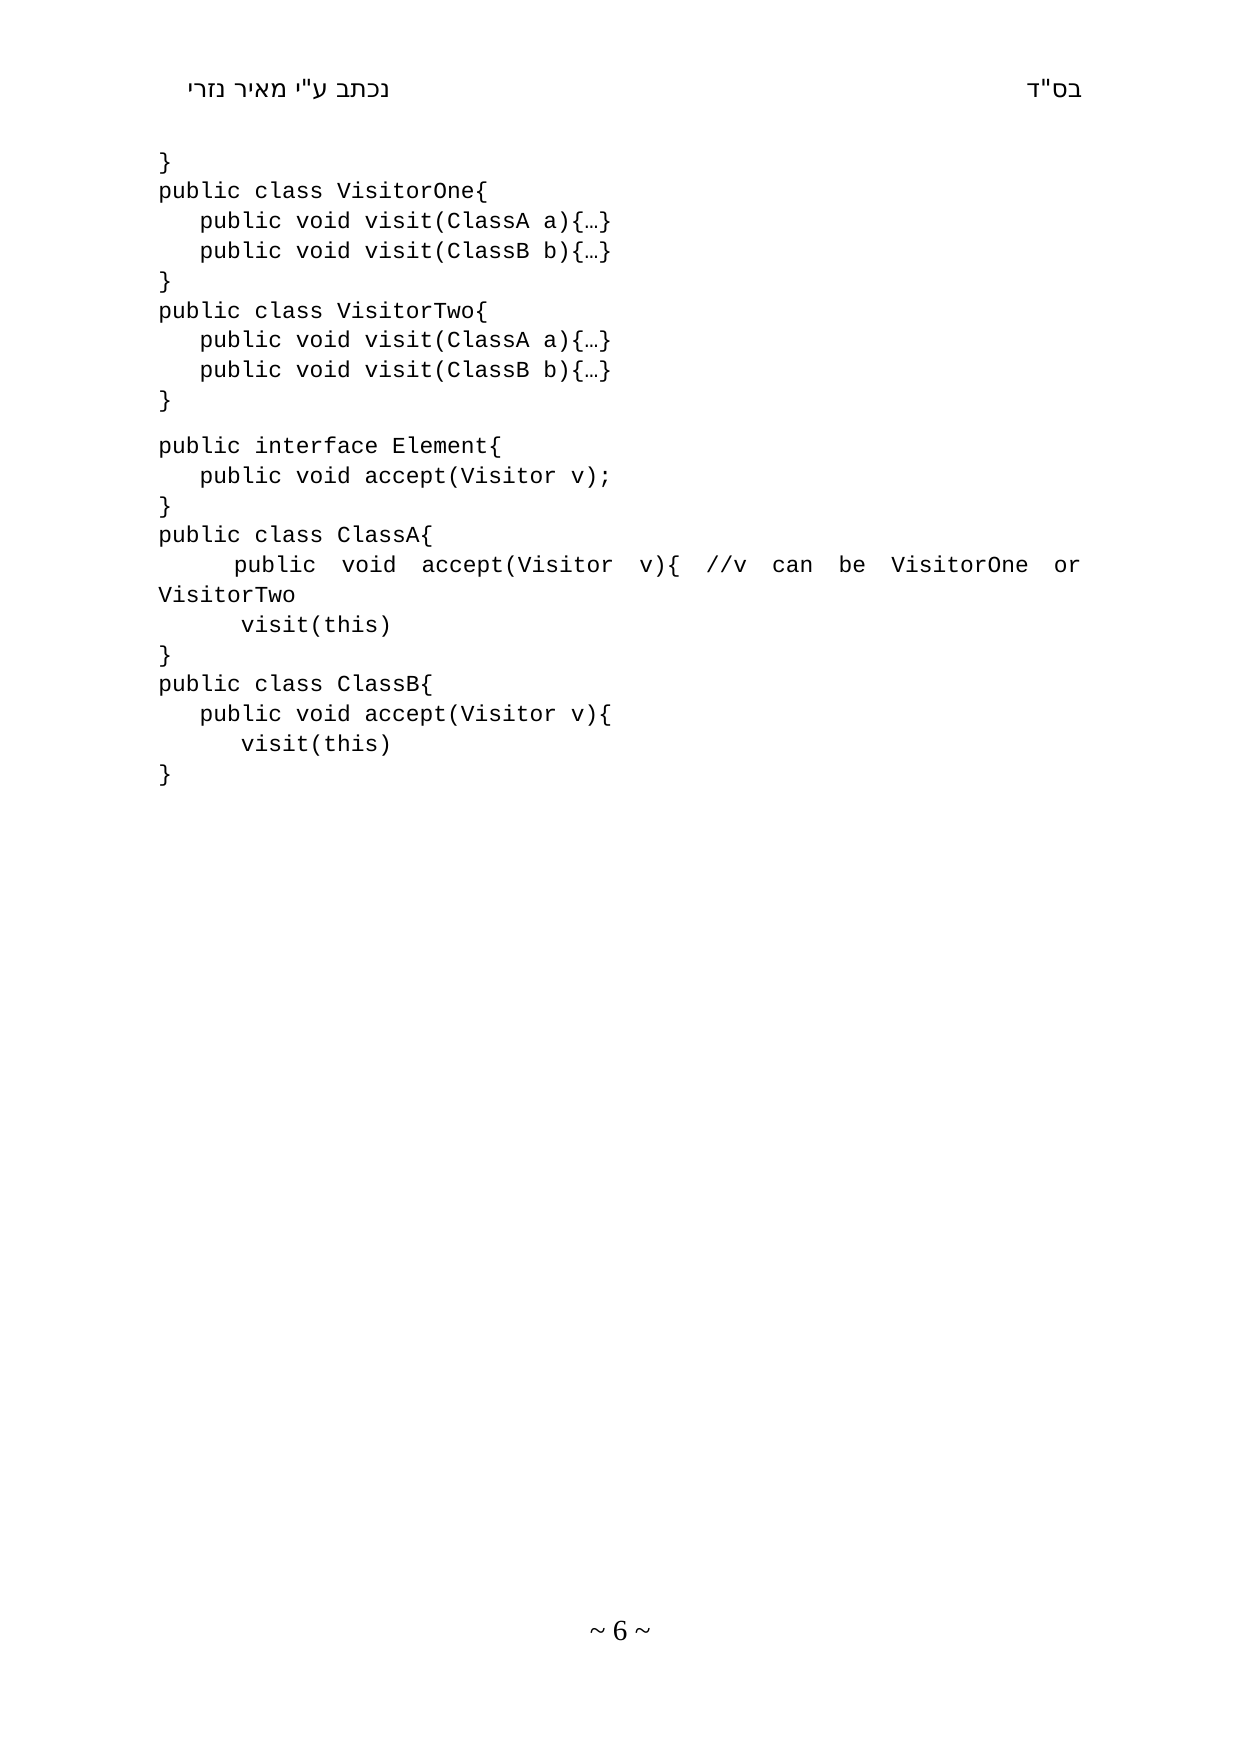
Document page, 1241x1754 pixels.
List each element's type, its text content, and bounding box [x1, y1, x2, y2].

text public void accept(Visitor v); [158, 464, 1082, 490]
text } [158, 388, 1082, 414]
text public class VisitorTwo{ [158, 299, 1082, 325]
text public void visit(ClassA a){…} [158, 329, 1082, 355]
text } [158, 494, 1082, 520]
text public void visit(ClassB b){…} [158, 239, 1082, 265]
text visit(this) [158, 613, 1082, 639]
text public interface Element{ [158, 434, 1082, 460]
text } [158, 643, 1082, 669]
text public void visit(ClassA a){…} [158, 209, 1082, 236]
text public class ClassA{ [158, 524, 1082, 550]
text } [158, 762, 1082, 788]
text public class ClassB{ [158, 673, 1082, 699]
text } [158, 269, 1082, 295]
text } [158, 150, 1082, 176]
text public void accept(Visitor v){ [158, 702, 1082, 728]
text public class VisitorOne{ [158, 180, 1082, 206]
text visit(this) [158, 732, 1082, 758]
text public void visit(ClassB b){…} [158, 358, 1082, 384]
text public void accept(Visitor v){ //v can be VisitorOne or VisitorTwo [158, 553, 1082, 609]
